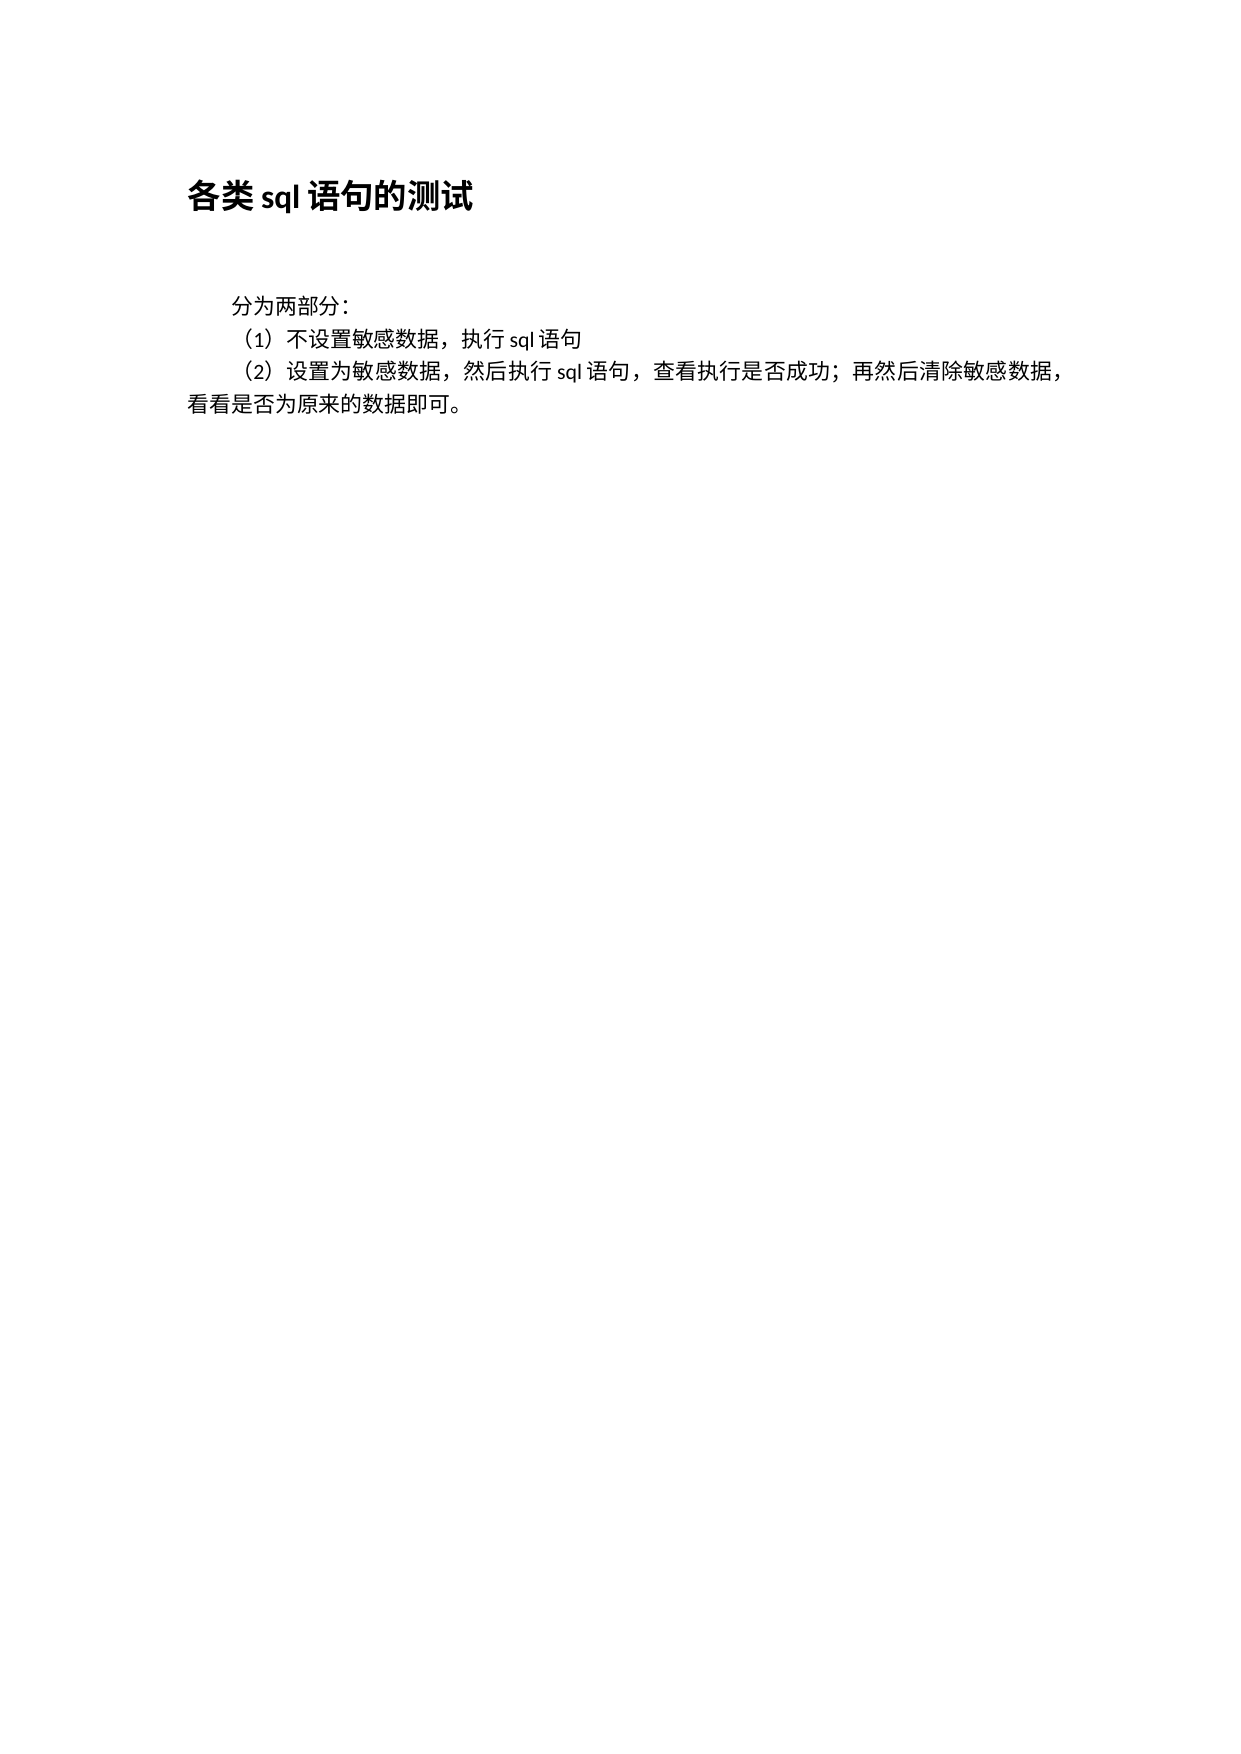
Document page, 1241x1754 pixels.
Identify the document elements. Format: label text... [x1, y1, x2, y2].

subtitle 各类sql语句的测试 [187, 162, 1053, 227]
list 设置为敏感数据，然后执行sql语句，查看执行是否成功；再然后清除敏感数据，看看是否为原来的数据即可。 [187, 354, 1053, 419]
list 不设置敏感数据，执行sql语句 [187, 321, 1053, 354]
text 分为两部分： [187, 289, 1053, 321]
